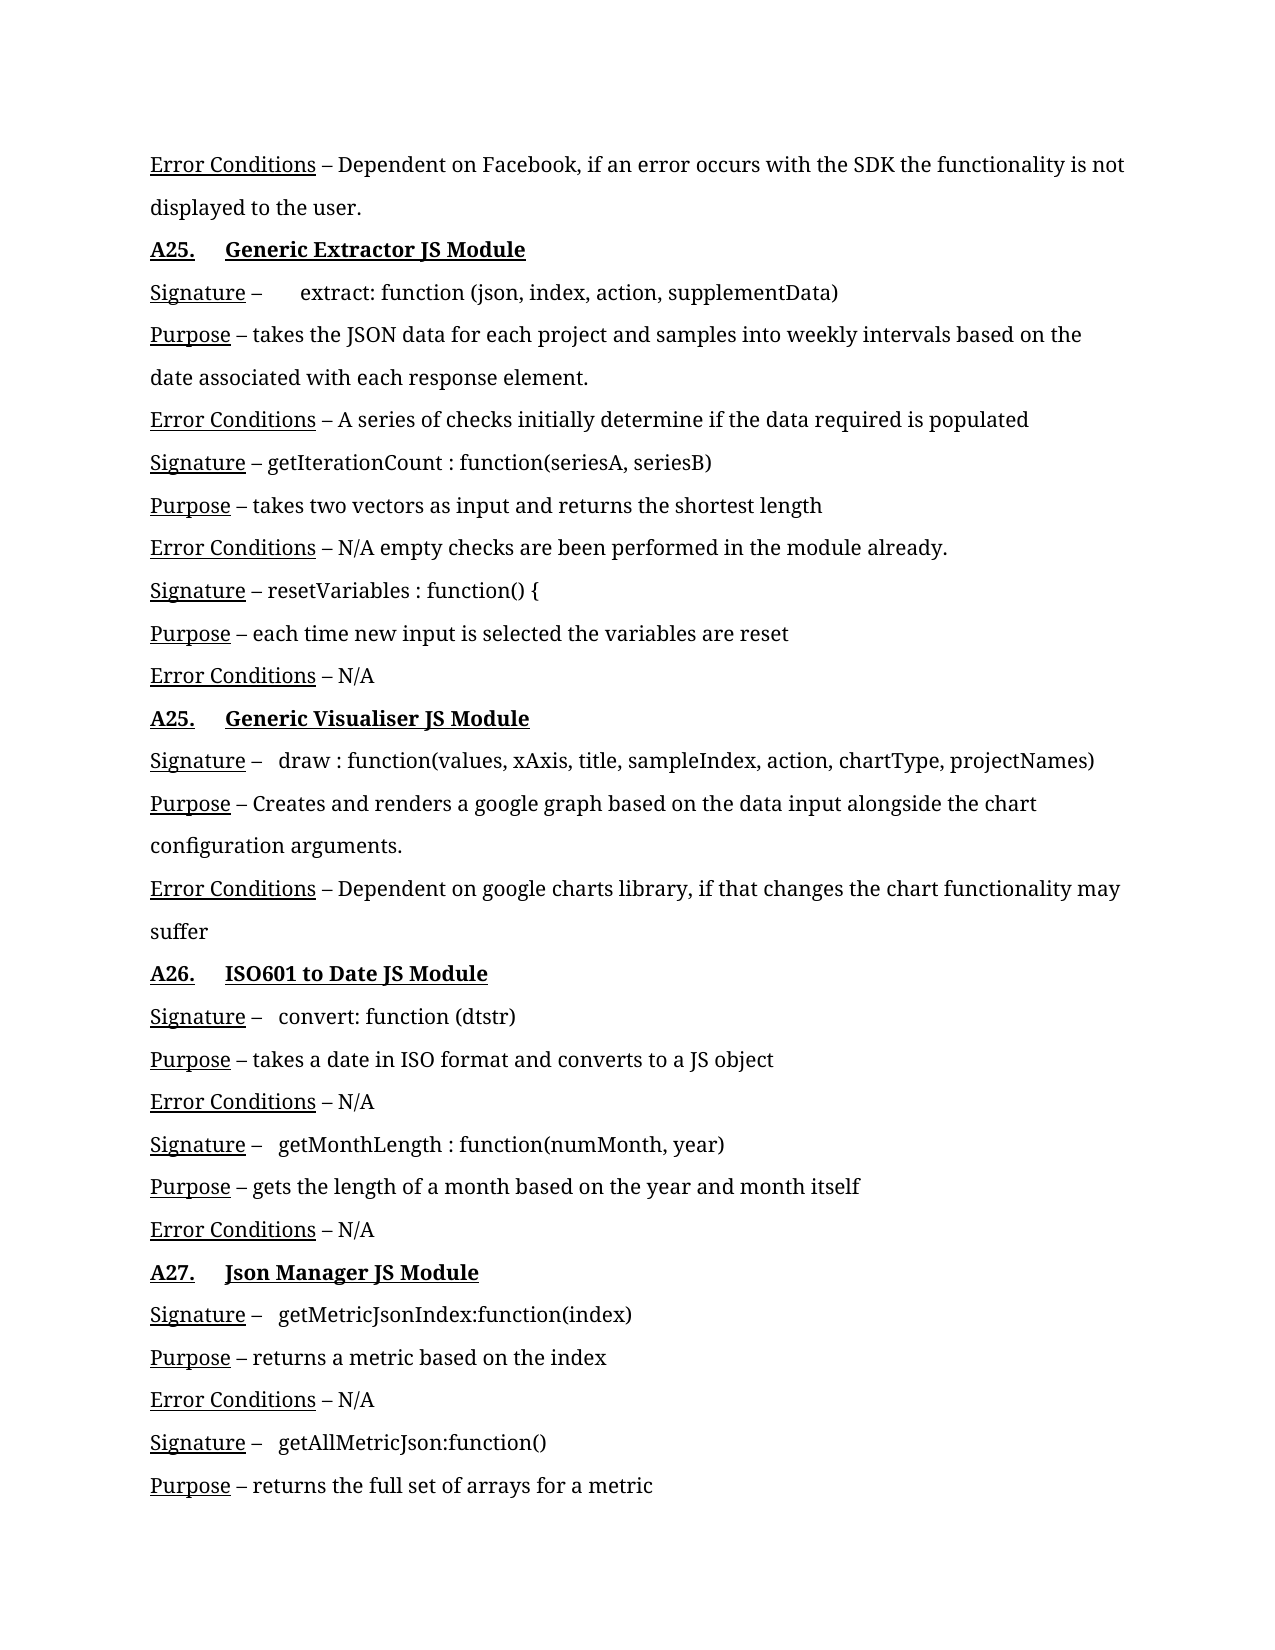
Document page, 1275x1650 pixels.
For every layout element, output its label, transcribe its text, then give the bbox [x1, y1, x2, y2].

text Error Conditions – N/A [150, 1215, 1125, 1243]
text A26. ISO601 to Date JS Module [150, 959, 1125, 988]
text Purpose – returns the full set of arrays for a metric [150, 1471, 1125, 1499]
text Signature – draw : function(values, xAxis, title, sampleIndex, action, chartType, projectNames) [150, 746, 1125, 775]
text Error Conditions – Dependent on Facebook, if an error occurs with the SDK the functionality is not displayed to the user. [150, 150, 1125, 221]
text Error Conditions – A series of checks initially determine if the data required is populated [150, 406, 1125, 434]
text Error Conditions – N/A empty checks are been performed in the module already. [150, 533, 1125, 562]
text Purpose – takes a date in ISO format and converts to a JS object [150, 1045, 1125, 1073]
text Error Conditions – N/A [150, 661, 1125, 690]
text Purpose – gets the length of a month based on the year and month itself [150, 1172, 1125, 1201]
text Purpose – each time new input is selected the variables are reset [150, 619, 1125, 647]
text Signature – convert: function (dtstr) [150, 1002, 1125, 1031]
text Purpose – takes the JSON data for each project and samples into weekly intervals based on the date associated with each response element. [150, 320, 1125, 391]
text A25. Generic Extractor JS Module [150, 235, 1125, 264]
text Signature – resetVariables : function() { [150, 576, 1125, 604]
text A25. Generic Visualiser JS Module [150, 704, 1125, 732]
text Signature – getMonthLength : function(numMonth, year) [150, 1130, 1125, 1158]
text Signature – getAllMetricJson:function() [150, 1428, 1125, 1457]
text Signature – extract: function (json, index, action, supplementData) [150, 278, 1125, 306]
text Purpose – returns a metric based on the index [150, 1343, 1125, 1371]
text Purpose – takes two vectors as input and returns the shortest length [150, 491, 1125, 519]
text Error Conditions – Dependent on google charts library, if that changes the chart functionality may suffer [150, 874, 1125, 945]
text Error Conditions – N/A [150, 1087, 1125, 1116]
text Error Conditions – N/A [150, 1386, 1125, 1414]
text Purpose – Creates and renders a google graph based on the data input alongside the chart configuration arguments. [150, 789, 1125, 860]
text Signature – getMetricJsonIndex:function(index) [150, 1300, 1125, 1329]
text A27. Json Manager JS Module [150, 1258, 1125, 1286]
text Signature – getIterationCount : function(seriesA, seriesB) [150, 448, 1125, 477]
